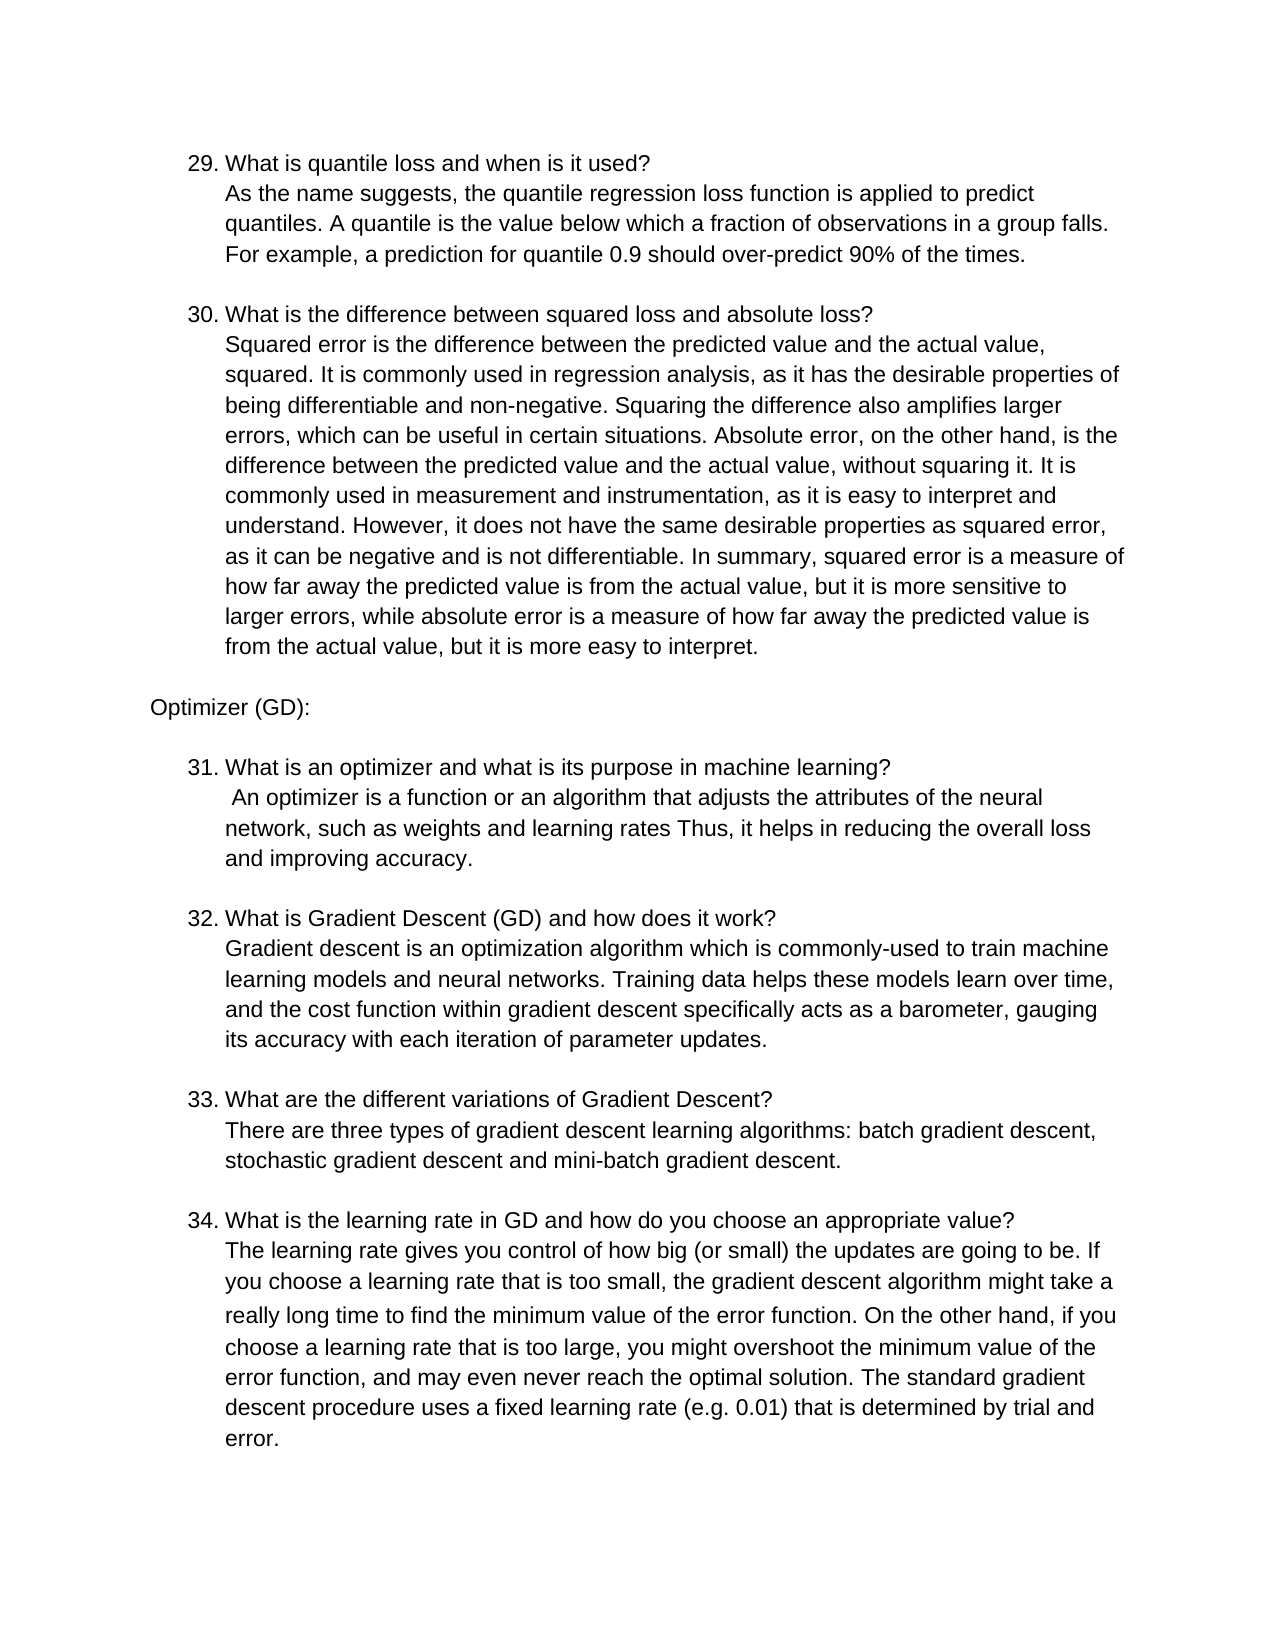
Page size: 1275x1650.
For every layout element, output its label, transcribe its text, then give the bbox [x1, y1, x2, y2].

list What is Gradient Descent (GD) and how does it work? [187, 905, 1125, 932]
list There are three types of gradient descent learning algorithms: batch gradient descent, stochastic gradient descent and mini-batch gradient descent. [225, 1117, 1125, 1173]
list An optimizer is a function or an algorithm that adjusts the attributes of the neural network, such as weights and learning rates Thus, it helps in reducing the overall loss and improving accuracy. [225, 784, 1125, 871]
list What is the difference between squared loss and absolute loss? [187, 301, 1125, 327]
list The learning rate gives you control of how big (or small) the updates are going to be. If you choose a learning rate that is too small, the gradient descent algorithm might take a really long time to find the minimum value of the error function. On the other hand, if you choose a learning rate that is too large, you might overshoot the minimum value of the error function, and may even never reach the optimal solution. The standard gradient descent procedure uses a fixed learning rate (e.g. 0.01) that is determined by trial and error. [225, 1237, 1125, 1451]
list What is an optimizer and what is its purpose in machine learning? [187, 754, 1125, 781]
list Gradient descent is an optimization algorithm which is commonly-used to train machine learning models and neural networks. Training data helps these models learn over time, and the cost function within gradient descent specifically acts as a barometer, gauging its accuracy with each iteration of parameter updates. [225, 935, 1125, 1052]
list What are the different variations of Gradient Descent? [187, 1086, 1125, 1113]
list What is the learning rate in GD and how do you choose an appropriate value? [187, 1207, 1125, 1234]
list Squared error is the difference between the predicted value and the actual value, squared. It is commonly used in regression analysis, as it has the desirable properties of being differentiable and non-negative. Squaring the difference also amplifies larger errors, which can be useful in certain situations. Absolute error, on the other hand, is the difference between the predicted value and the actual value, without squaring it. It is commonly used in measurement and instrumentation, as it is easy to interpret and understand. However, it does not have the same desirable properties as squared error, as it can be negative and is not differentiable. In summary, squared error is a measure of how far away the predicted value is from the actual value, but it is more sensitive to larger errors, while absolute error is a measure of how far away the predicted value is from the actual value, but it is more easy to interpret. [225, 331, 1125, 660]
list As the name suggests, the quantile regression loss function is applied to predict quantiles. A quantile is the value below which a fraction of observations in a group falls. For example, a prediction for quantile 0.9 should over-predict 90% of the times. [225, 180, 1125, 267]
list What is quantile loss and when is it used? [187, 150, 1125, 176]
text Optimizer (GD): [150, 694, 1125, 720]
